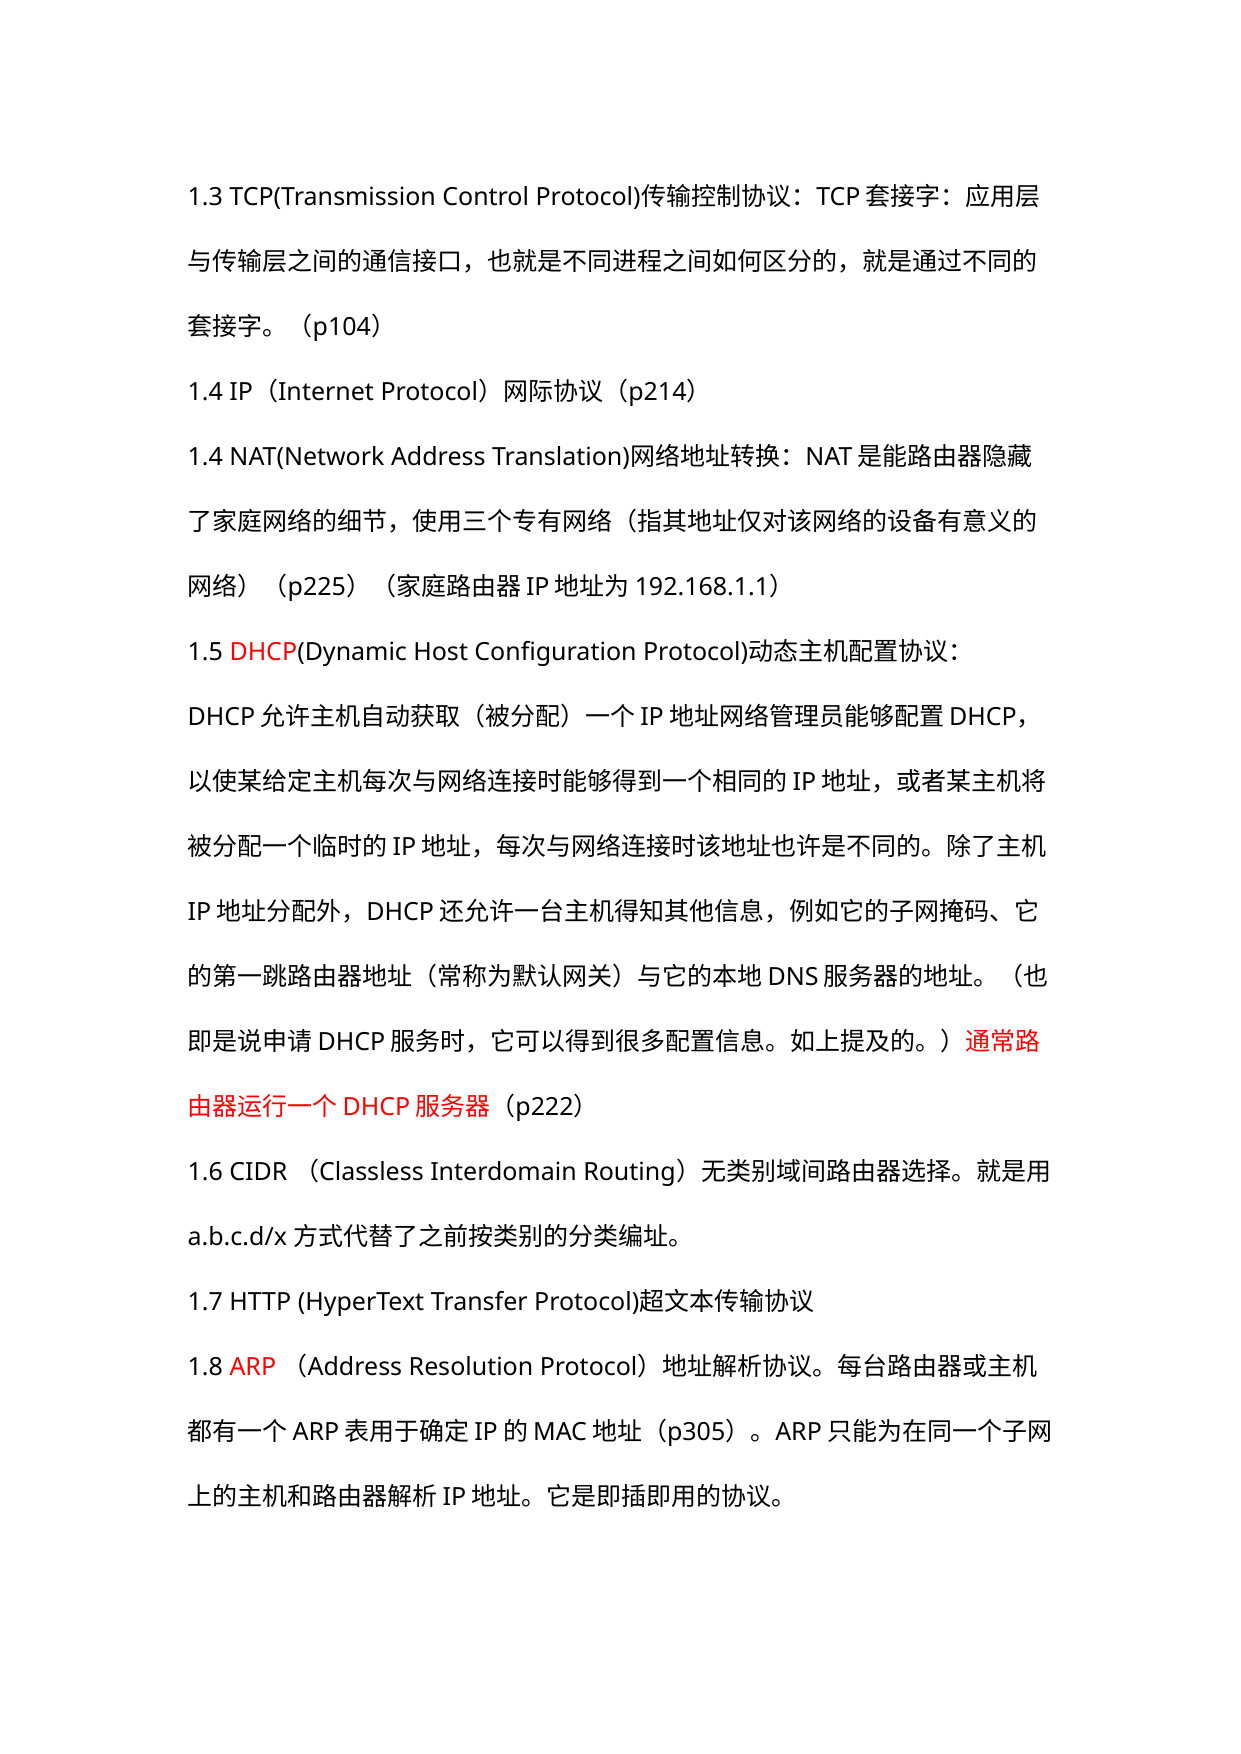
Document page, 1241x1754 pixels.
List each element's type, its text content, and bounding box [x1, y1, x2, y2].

text DHCP允许主机自动获取（被分配）一个IP地址网络管理员能够配置DHCP，以使某给定主机每次与网络连接时能够得到一个相同的IP地址，或者某主机将被分配一个临时的IP地址，每次与网络连接时该地址也许是不同的。除了主机IP地址分配外，DHCP还允许一台主机得知其他信息，例如它的子网掩码、它的第一跳路由器地址（常称为默认网关）与它的本地DNS服务器的地址。（也即是说申请DHCP服务时，它可以得到很多配置信息。如上提及的。）通常路由器运行一个DHCP服务器（p222） [187, 682, 1053, 1137]
text 1.7 HTTP (HyperText Transfer Protocol)超文本传输协议 [187, 1267, 1053, 1332]
text 1.3 TCP(Transmission Control Protocol)传输控制协议：TCP套接字：应用层与传输层之间的通信接口，也就是不同进程之间如何区分的，就是通过不同的套接字。（p104） [187, 162, 1053, 357]
text 1.6 CIDR （Classless Interdomain Routing）无类别域间路由器选择。就是用a.b.c.d/x 方式代替了之前按类别的分类编址。 [187, 1137, 1053, 1267]
text 1.4 IP（Internet Protocol）网际协议（p214） [187, 357, 1053, 422]
text 1.4 NAT(Network Address Translation)网络地址转换：NAT是能路由器隐藏了家庭网络的细节，使用三个专有网络（指其地址仅对该网络的设备有意义的网络）（p225）（家庭路由器IP地址为192.168.1.1） [187, 422, 1053, 617]
text 1.8 ARP （Address Resolution Protocol）地址解析协议。每台路由器或主机都有一个ARP表用于确定IP的MAC地址（p305）。ARP只能为在同一个子网上的主机和路由器解析IP地址。它是即插即用的协议。 [187, 1332, 1053, 1527]
text 1.5 DHCP(Dynamic Host Configuration Protocol)动态主机配置协议： [187, 617, 1053, 682]
